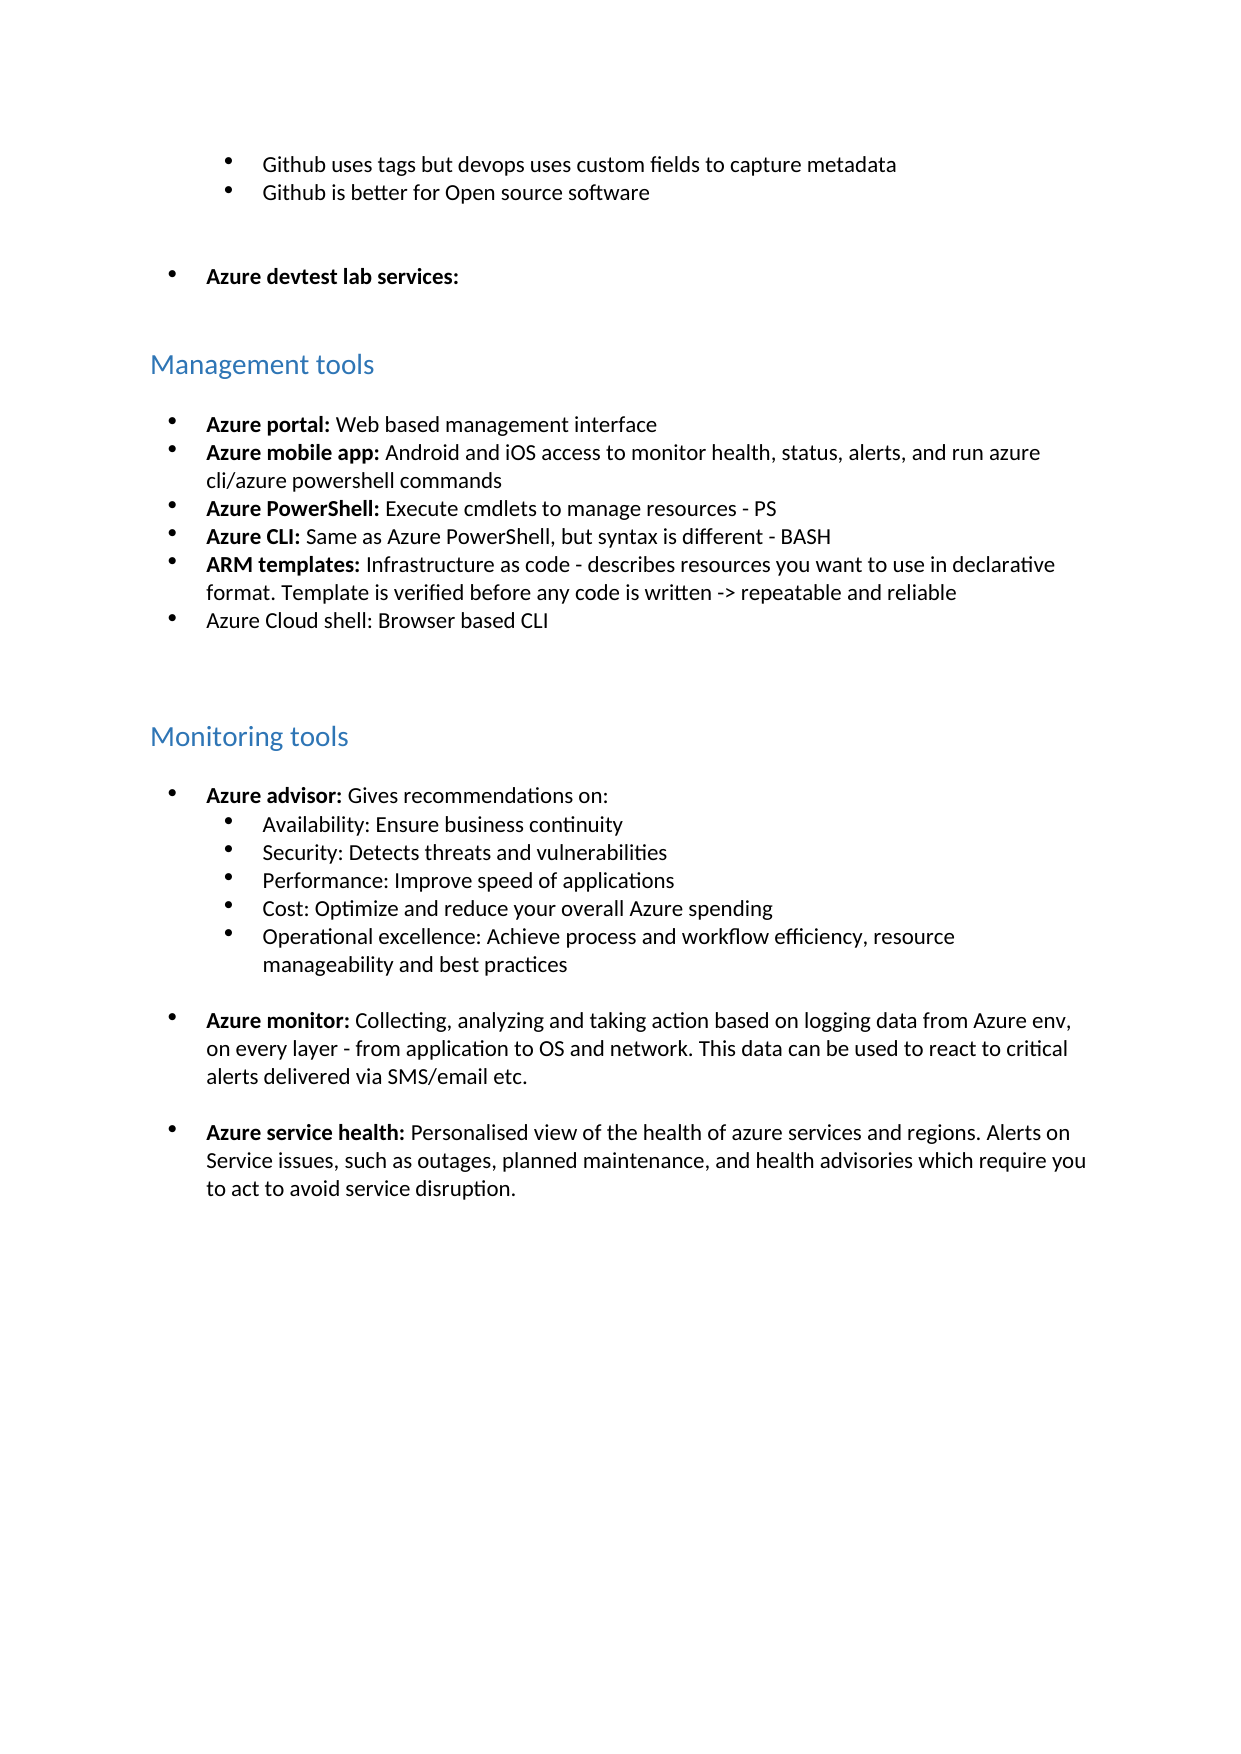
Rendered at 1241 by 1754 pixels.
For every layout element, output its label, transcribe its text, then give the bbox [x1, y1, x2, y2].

list Azure monitor: Collecting, analyzing and taking action based on logging data from Azure env, on every layer - from application to OS and network. This data can be used to react to critical alerts delivered via SMS/email etc. [169, 1006, 1090, 1090]
list Security: Detects threats and vulnerabilities [225, 838, 1090, 866]
list Github is better for Open source software [225, 178, 1090, 206]
list Azure advisor: Gives recommendations on: [169, 782, 1090, 810]
list Azure devtest lab services: [169, 262, 1090, 290]
list Azure CLI: Same as Azure PowerShell, but syntax is different - BASH [169, 522, 1090, 550]
list Availability: Ensure business continuity [225, 810, 1090, 838]
list Github uses tags but devops uses custom fields to capture metadata [225, 150, 1090, 178]
list Operational excellence: Achieve process and workflow efficiency, resource manageability and best practices [225, 922, 1090, 978]
text Monitoring tools [150, 718, 1090, 754]
text Management tools [150, 346, 1090, 382]
list Azure Cloud shell: Browser based CLI [169, 606, 1090, 634]
list ARM templates: Infrastructure as code - describes resources you want to use in declarative format. Template is verified before any code is written -> repeatable and reliable [169, 550, 1090, 606]
list Azure mobile app: Android and iOS access to monitor health, status, alerts, and run azure cli/azure powershell commands [169, 438, 1090, 494]
list Azure portal: Web based management interface [169, 410, 1090, 438]
list Azure service health: Personalised view of the health of azure services and regions. Alerts on Service issues, such as outages, planned maintenance, and health advisories which require you to act to avoid service disruption. [169, 1118, 1090, 1202]
list Azure PowerShell: Execute cmdlets to manage resources - PS [169, 494, 1090, 522]
list Performance: Improve speed of applications [225, 866, 1090, 894]
list Cost: Optimize and reduce your overall Azure spending [225, 894, 1090, 922]
